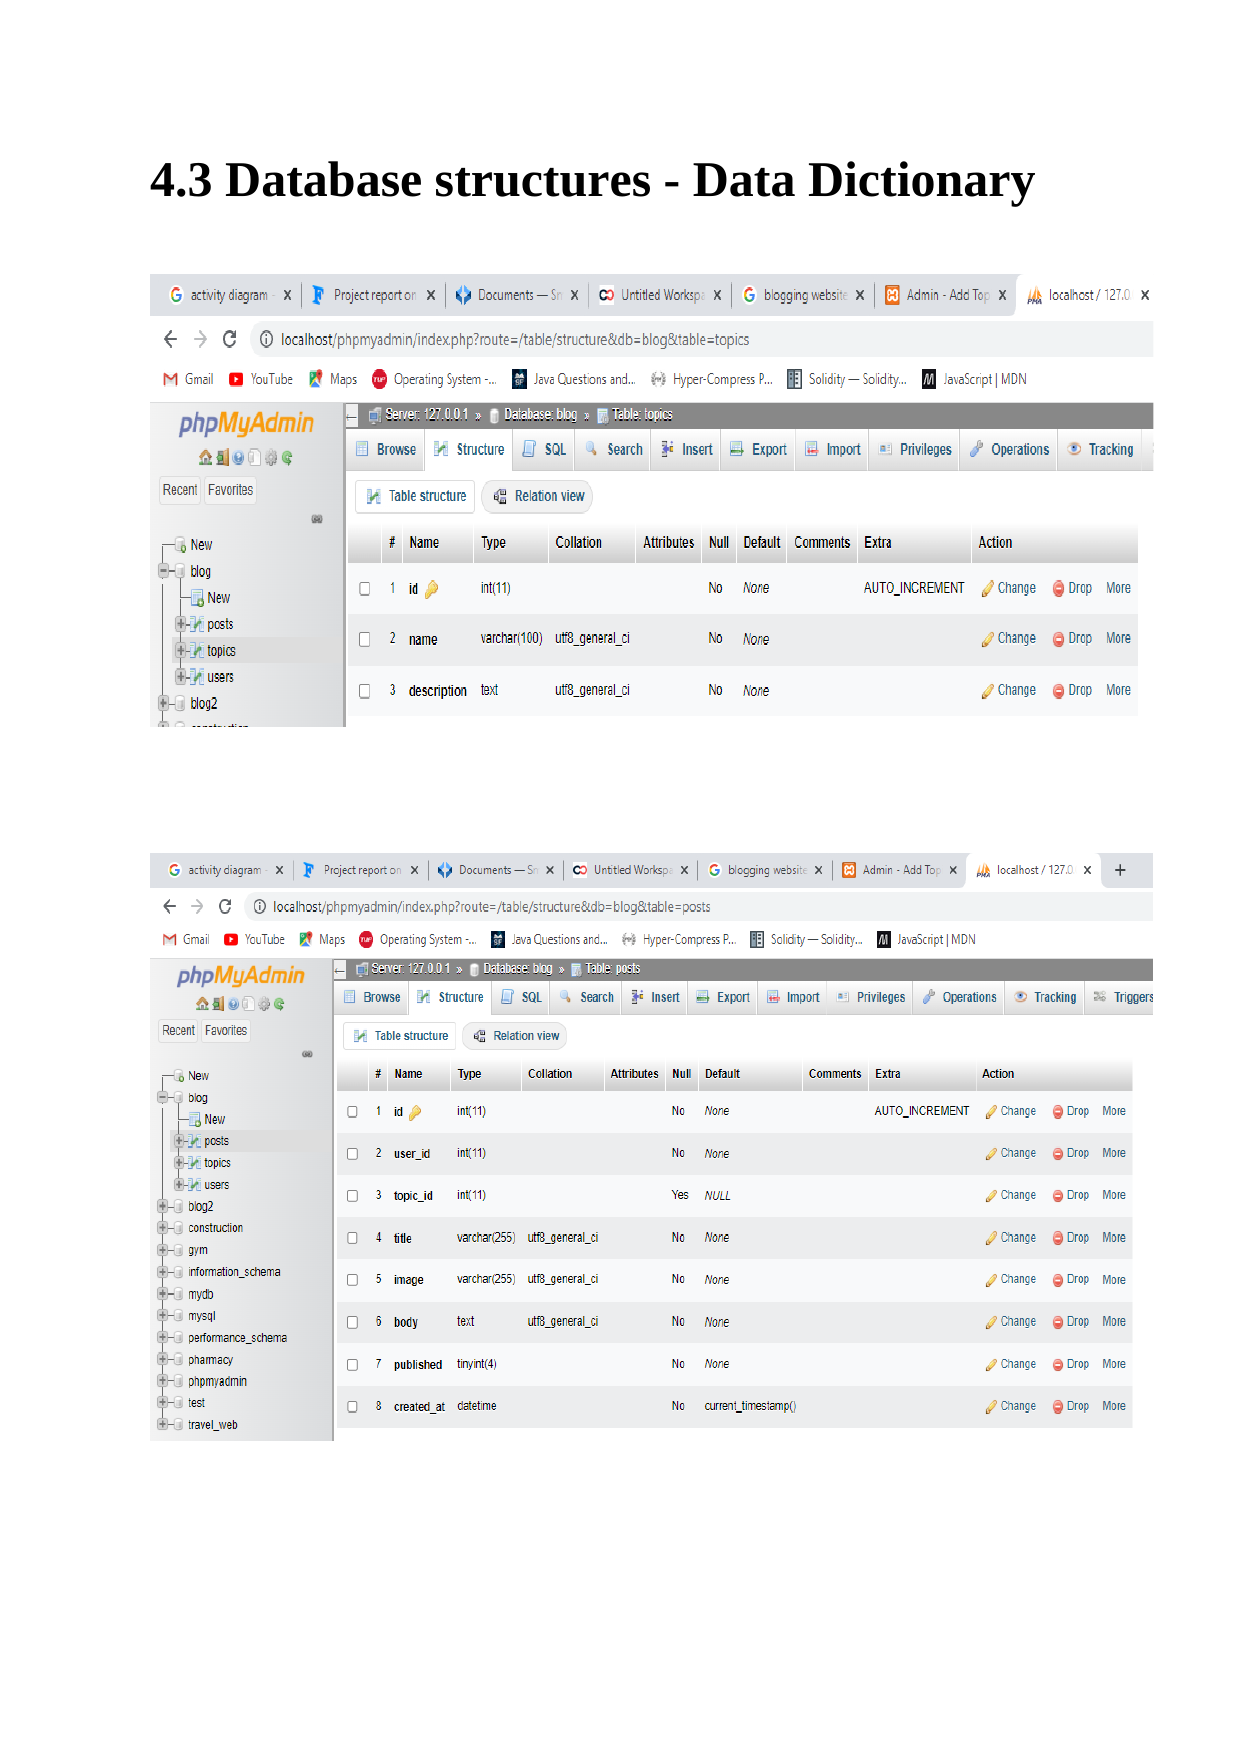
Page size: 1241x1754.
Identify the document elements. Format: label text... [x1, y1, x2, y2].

text 4.3 Database structures - Data Dictionary [150, 150, 1090, 207]
picture [150, 274, 1154, 727]
picture [150, 853, 1153, 1441]
